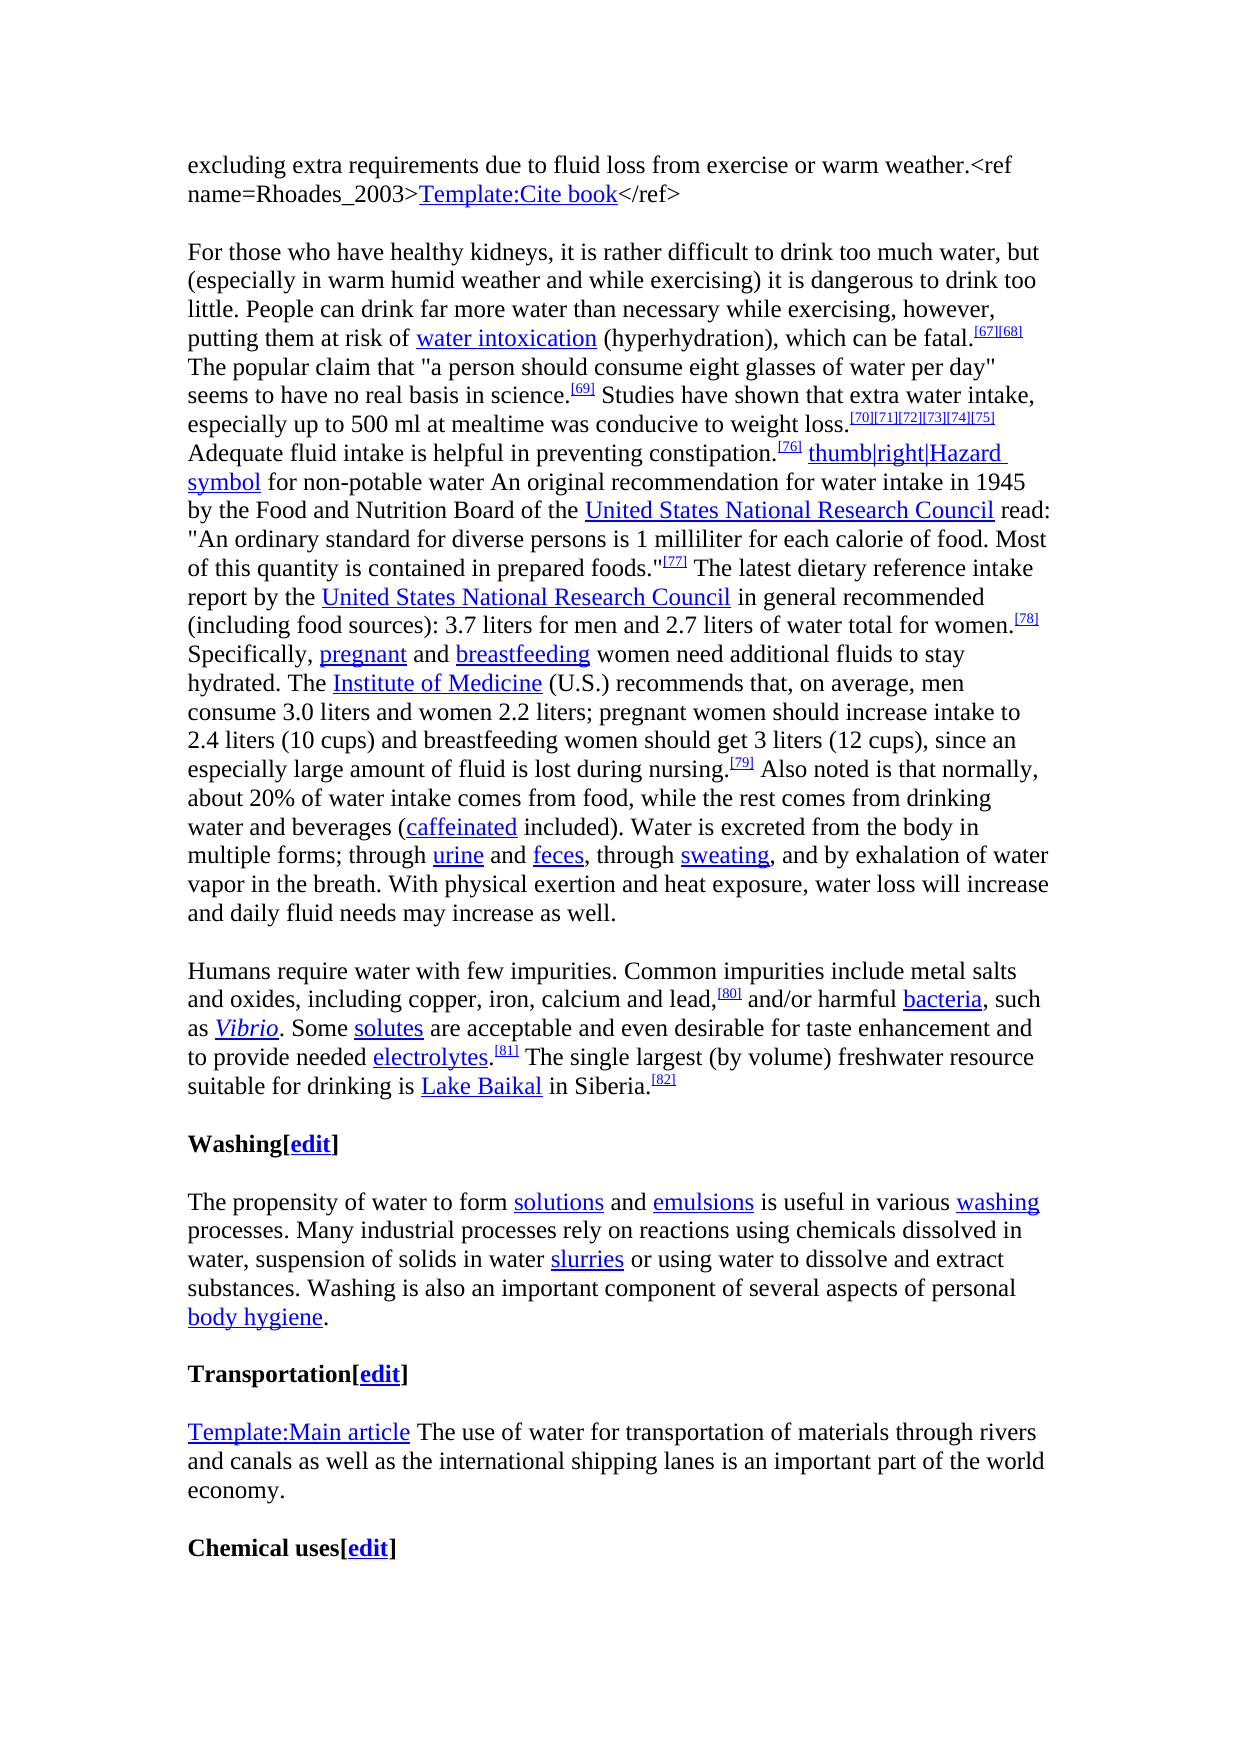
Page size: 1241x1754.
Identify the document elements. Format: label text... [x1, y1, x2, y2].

subtitle Transportation[edit] [187, 1359, 1053, 1388]
subtitle Washing[edit] [187, 1129, 1053, 1157]
text The propensity of water to form solutions and emulsions is useful in various washing processes. Many industrial processes rely on reactions using chemicals dissolved in water, suspension of solids in water slurries or using water to dissolve and extract substances. Washing is also an important component of several aspects of personal body hygiene. [187, 1187, 1053, 1330]
subtitle Chemical uses[edit] [187, 1533, 1053, 1562]
text For those who have healthy kidneys, it is rather difficult to drink too much water, but (especially in warm humid weather and while exercising) it is dangerous to drink too little. People can drink far more water than necessary while exercising, however, putting them at risk of water intoxication (hyperhydration), which can be fatal.[67][68] The popular claim that "a person should consume eight glasses of water per day" seems to have no real basis in science.[69] Studies have shown that extra water intake, especially up to 500 ml at mealtime was conducive to weight loss.[70][71][72][73][74][75] Adequate fluid intake is helpful in preventing constipation.[76] thumb|right|Hazard symbol for non-potable water An original recommendation for water intake in 1945 by the Food and Nutrition Board of the United States National Research Council read: "An ordinary standard for diverse persons is 1 milliliter for each calorie of food. Most of this quantity is contained in prepared foods."[77] The latest dietary reference intake report by the United States National Research Council in general recommended (including food sources): 3.7 liters for men and 2.7 liters of water total for women.[78] Specifically, pregnant and breastfeeding women need additional fluids to stay hydrated. The Institute of Medicine (U.S.) recommends that, on average, men consume 3.0 liters and women 2.2 liters; pregnant women should increase intake to 2.4 liters (10 cups) and breastfeeding women should get 3 liters (12 cups), since an especially large amount of fluid is lost during nursing.[79] Also noted is that normally, about 20% of water intake comes from food, while the rest comes from drinking water and beverages (caffeinated included). Water is excreted from the body in multiple forms; through urine and feces, through sweating, and by exhalation of water vapor in the breath. With physical exertion and heat exposure, water loss will increase and daily fluid needs may increase as well. [187, 237, 1053, 927]
text Humans require water with few impurities. Common impurities include metal salts and oxides, including copper, iron, calcium and lead,[80] and/or harmful bacteria, such as Vibrio. Some solutes are acceptable and even desirable for taste enhancement and to provide needed electrolytes.[81] The single largest (by volume) freshwater resource suitable for drinking is Lake Baikal in Siberia.[82] [187, 956, 1053, 1099]
text Template:Main article The use of water for transportation of materials through rivers and canals as well as the international shipping lanes is an important part of the world economy. [187, 1417, 1053, 1504]
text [187, 150, 1053, 207]
